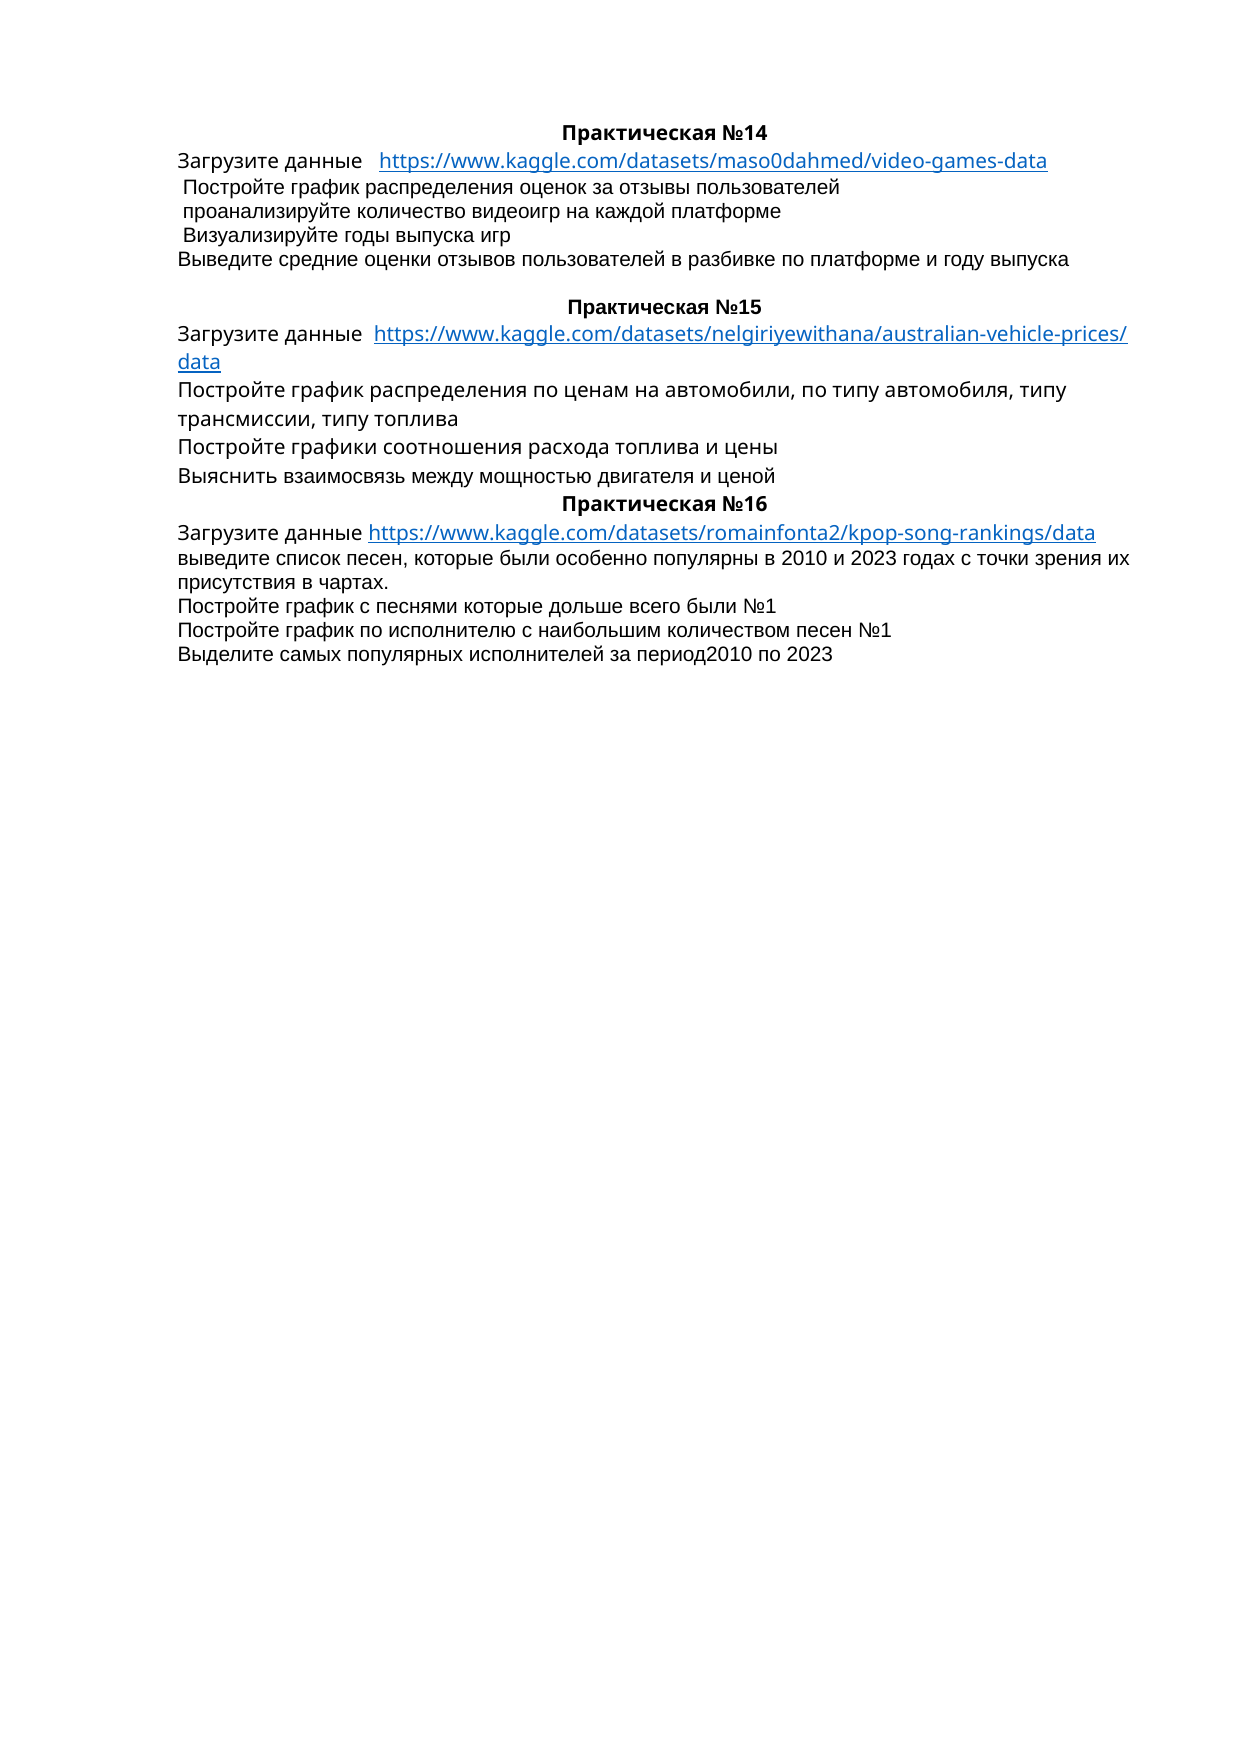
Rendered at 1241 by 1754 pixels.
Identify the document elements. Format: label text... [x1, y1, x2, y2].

text Постройте график по исполнителю с наибольшим количеством песен №1 [177, 618, 1152, 642]
text Загрузите данные https://www.kaggle.com/datasets/maso0dahmed/video-games-data [177, 147, 1152, 175]
text Загрузите данные https://www.kaggle.com/datasets/nelgiriyewithana/australian-vehicle-prices/data [177, 319, 1152, 376]
text Практическая №14 [177, 118, 1152, 147]
text Постройте график с песнями которые дольше всего были №1 [177, 594, 1152, 618]
text выведите список песен, которые были особенно популярны в 2010 и 2023 годах с точки зрения их присутствия в чартах. [177, 546, 1152, 594]
text Постройте графики соотношения расхода топлива и цены [177, 432, 1152, 461]
text Загрузите данные https://www.kaggle.com/datasets/romainfonta2/kpop-song-rankings/data [177, 518, 1152, 546]
text Постройте график распределения по ценам на автомобили, по типу автомобиля, типу трансмиссии, типу топлива [177, 376, 1152, 432]
text Выяснить взаимосвязь между мощностью двигателя и ценой [177, 461, 1152, 489]
text Практическая №15 [177, 295, 1152, 319]
text Выделите самых популярных исполнителей за период2010 по 2023 [177, 642, 1152, 666]
text Постройте график распределения оценок за отзывы пользователей [177, 175, 1152, 199]
text Выведите средние оценки отзывов пользователей в разбивке по платформе и году выпуска [177, 247, 1152, 271]
text Визуализируйте годы выпуска игр [177, 223, 1152, 247]
text Практическая №16 [177, 489, 1152, 518]
text проанализируйте количество видеоигр на каждой платформе [177, 199, 1152, 223]
